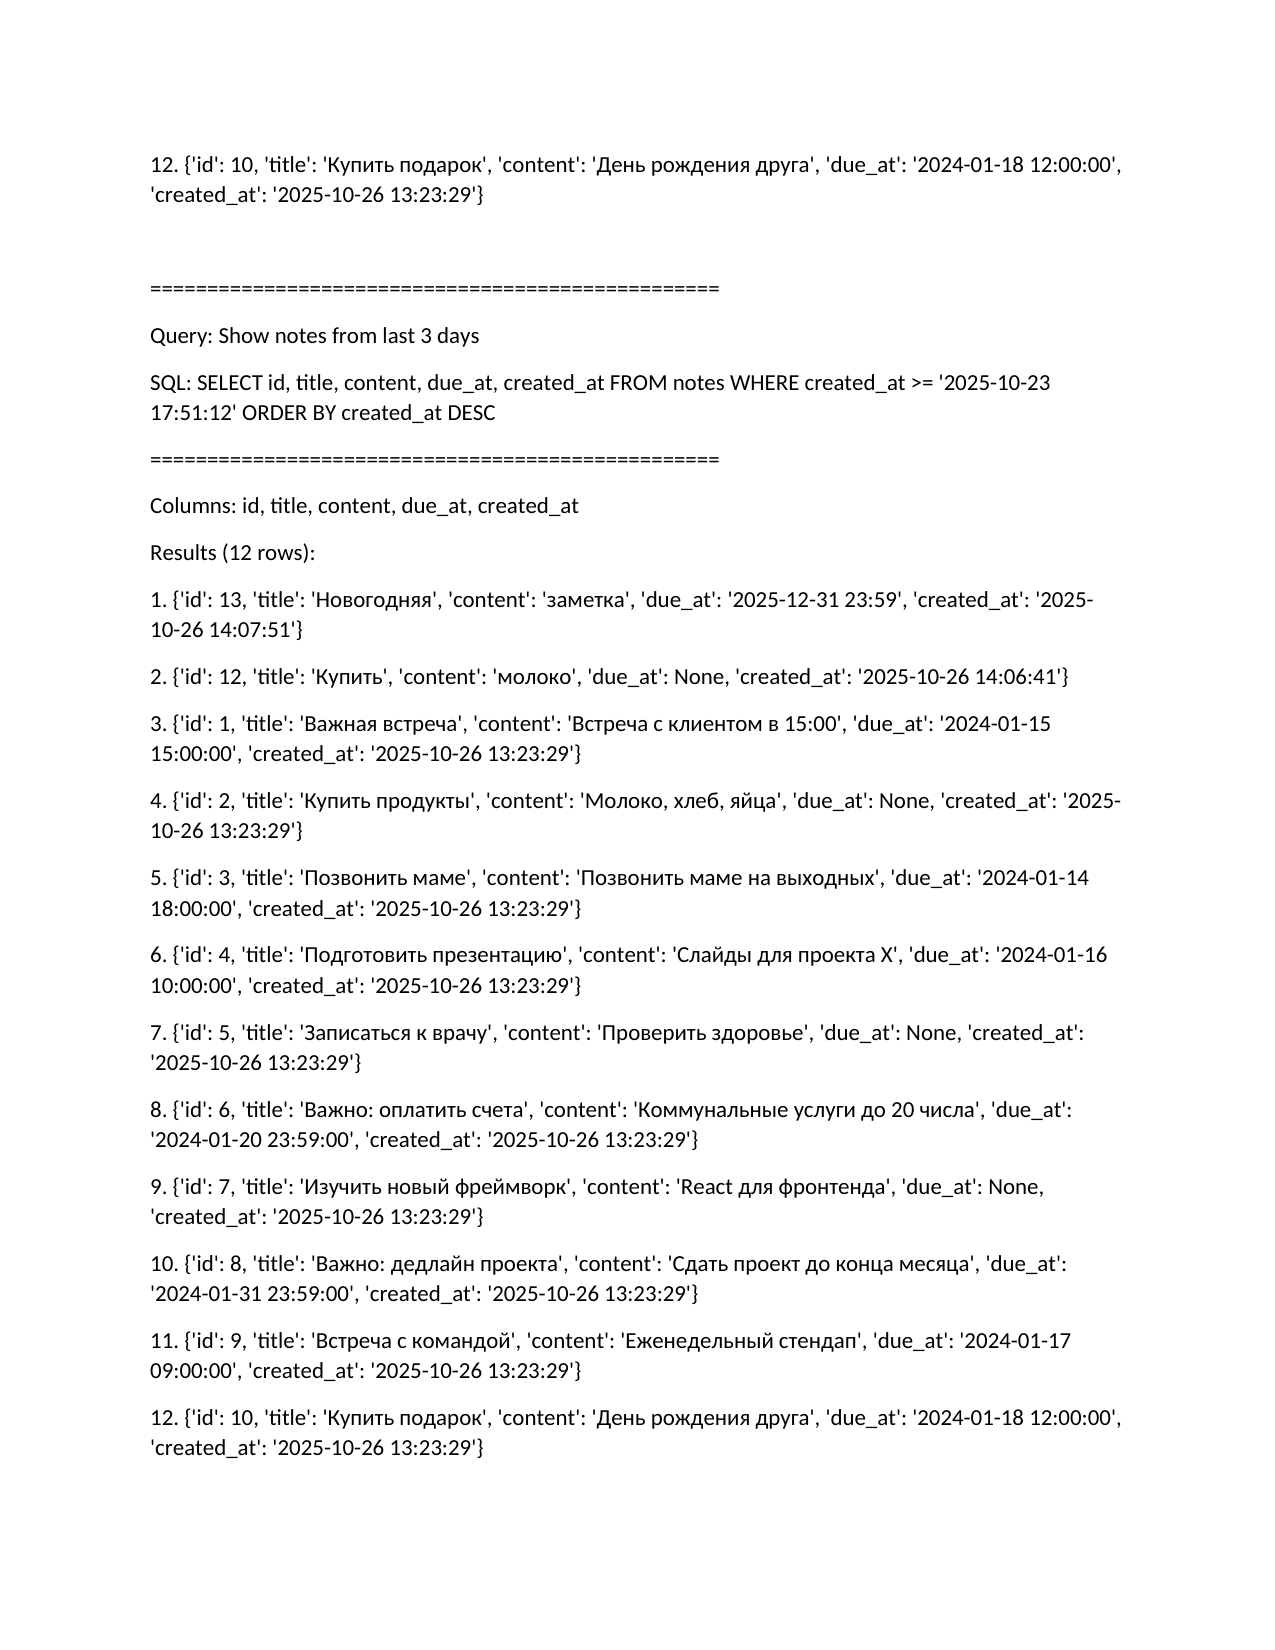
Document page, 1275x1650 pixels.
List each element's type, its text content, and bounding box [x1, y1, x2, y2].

text 6. {'id': 4, 'title': 'Подготовить презентацию', 'content': 'Слайды для проекта X', 'due_at': '2024-01-16 10:00:00', 'created_at': '2025-10-26 13:23:29'} [150, 941, 1125, 999]
text 1. {'id': 13, 'title': 'Новогодняя', 'content': 'заметка', 'due_at': '2025-12-31 23:59', 'created_at': '2025-10-26 14:07:51'} [150, 585, 1125, 644]
text 8. {'id': 6, 'title': 'Важно: оплатить счета', 'content': 'Коммунальные услуги до 20 числа', 'due_at': '2024-01-20 23:59:00', 'created_at': '2025-10-26 13:23:29'} [150, 1095, 1125, 1153]
text 2. {'id': 12, 'title': 'Купить', 'content': 'молоко', 'due_at': None, 'created_at': '2025-10-26 14:06:41'} [150, 662, 1125, 691]
text 11. {'id': 9, 'title': 'Встреча с командой', 'content': 'Еженедельный стендап', 'due_at': '2024-01-17 09:00:00', 'created_at': '2025-10-26 13:23:29'} [150, 1326, 1125, 1384]
text 10. {'id': 8, 'title': 'Важно: дедлайн проекта', 'content': 'Сдать проект до конца месяца', 'due_at': '2024-01-31 23:59:00', 'created_at': '2025-10-26 13:23:29'} [150, 1249, 1125, 1307]
text 5. {'id': 3, 'title': 'Позвонить маме', 'content': 'Позвонить маме на выходных', 'due_at': '2024-01-14 18:00:00', 'created_at': '2025-10-26 13:23:29'} [150, 863, 1125, 922]
text ================================================== [150, 445, 1125, 473]
text SQL: SELECT id, title, content, due_at, created_at FROM notes WHERE created_at >= '2025-10-23 17:51:12' ORDER BY created_at DESC [150, 368, 1125, 426]
text Columns: id, title, content, due_at, created_at [150, 492, 1125, 520]
text 3. {'id': 1, 'title': 'Важная встреча', 'content': 'Встреча с клиентом в 15:00', 'due_at': '2024-01-15 15:00:00', 'created_at': '2025-10-26 13:23:29'} [150, 709, 1125, 768]
text 12. {'id': 10, 'title': 'Купить подарок', 'content': 'День рождения друга', 'due_at': '2024-01-18 12:00:00', 'created_at': '2025-10-26 13:23:29'} [150, 150, 1125, 208]
text 4. {'id': 2, 'title': 'Купить продукты', 'content': 'Молоко, хлеб, яйца', 'due_at': None, 'created_at': '2025-10-26 13:23:29'} [150, 786, 1125, 845]
text Query: Show notes from last 3 days [150, 321, 1125, 349]
text 9. {'id': 7, 'title': 'Изучить новый фреймворк', 'content': 'React для фронтенда', 'due_at': None, 'created_at': '2025-10-26 13:23:29'} [150, 1172, 1125, 1230]
text 12. {'id': 10, 'title': 'Купить подарок', 'content': 'День рождения друга', 'due_at': '2024-01-18 12:00:00', 'created_at': '2025-10-26 13:23:29'} [150, 1403, 1125, 1461]
text 7. {'id': 5, 'title': 'Записаться к врачу', 'content': 'Проверить здоровье', 'due_at': None, 'created_at': '2025-10-26 13:23:29'} [150, 1018, 1125, 1076]
text Results (12 rows): [150, 538, 1125, 567]
text ================================================== [150, 274, 1125, 302]
